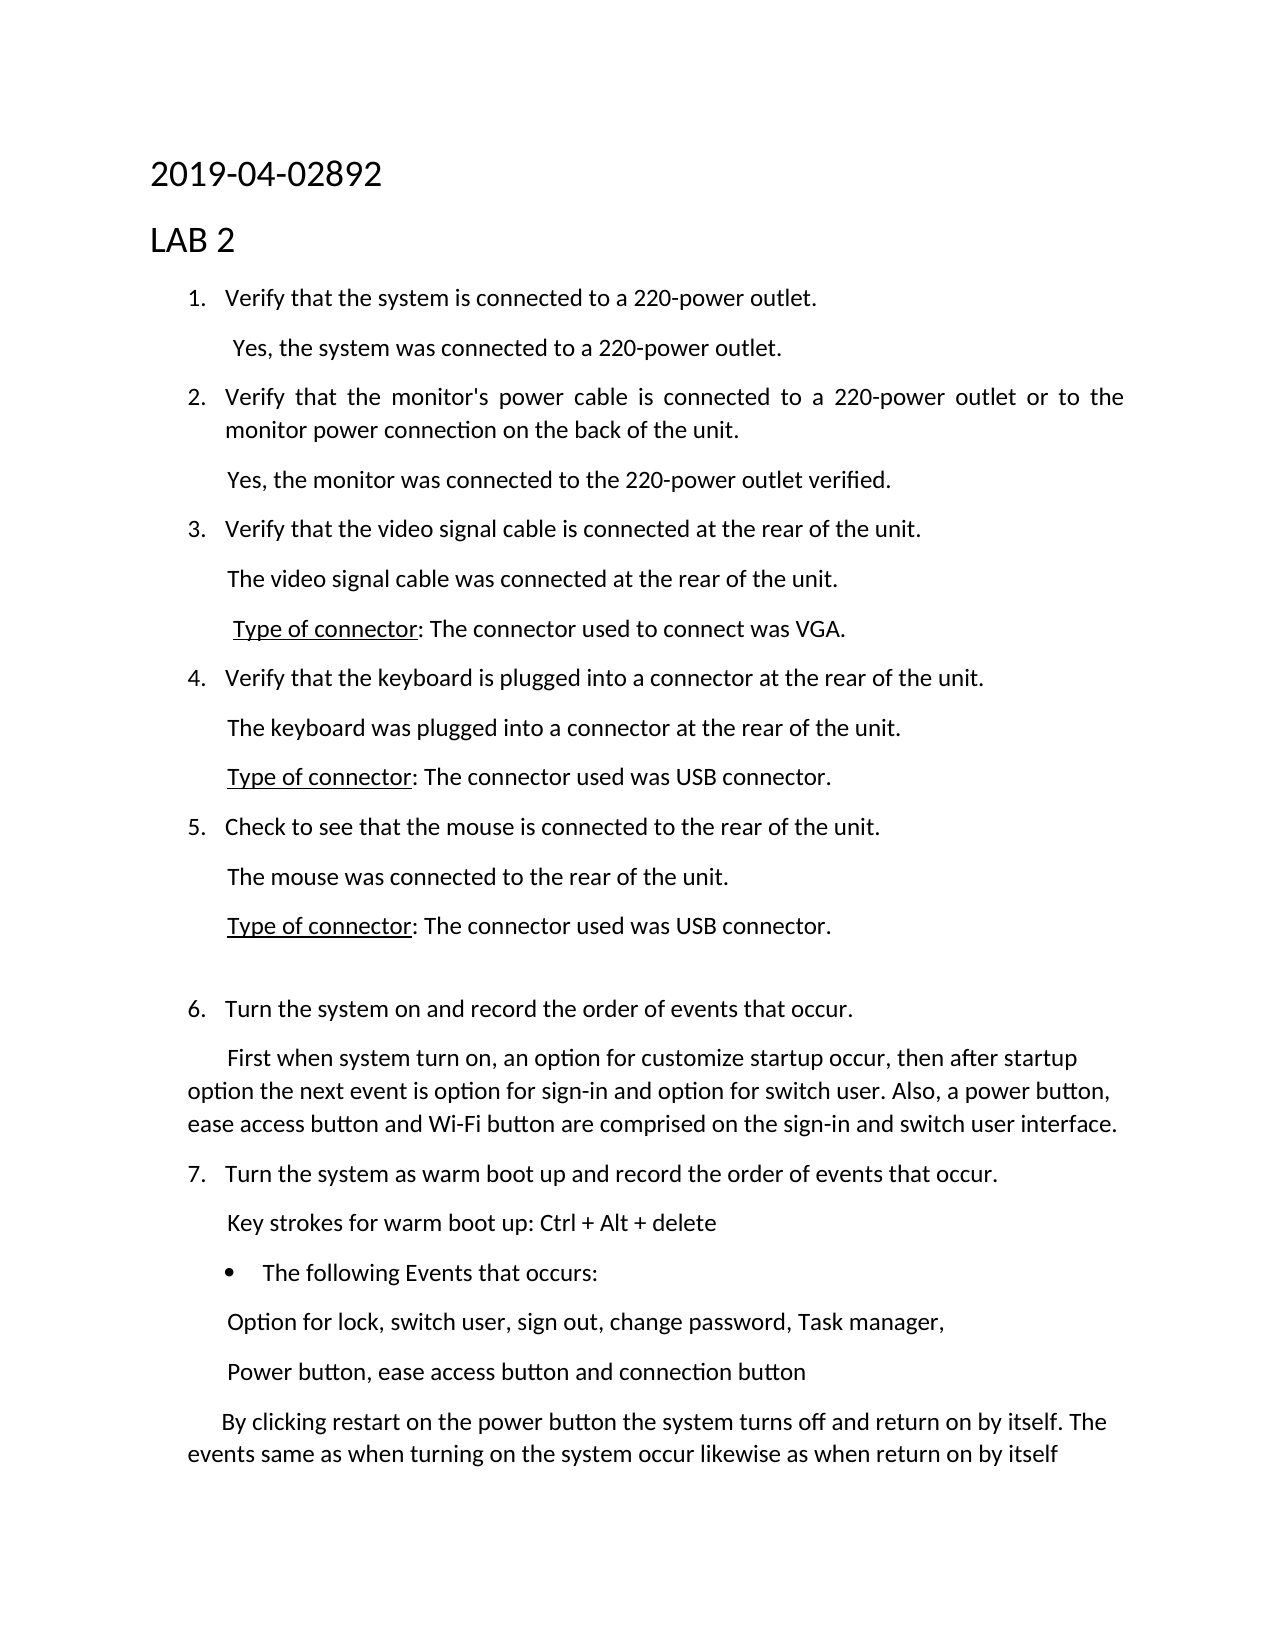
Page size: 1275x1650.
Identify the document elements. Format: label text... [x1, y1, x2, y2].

text Yes, the system was connected to a 220-power outlet. [187, 332, 1125, 362]
text Type of connector: The connector used was USB connector. [187, 910, 1125, 941]
list Verify that the monitor's power cable is connected to a 220-power outlet or to the monitor power connection on the back of the unit. [187, 381, 1125, 445]
list Verify that the system is connected to a 220-power outlet. [187, 282, 1125, 313]
text Power button, ease access button and connection button [187, 1356, 1125, 1387]
list Check to see that the mouse is connected to the rear of the unit. [187, 811, 1125, 842]
list The following Events that occurs: [225, 1257, 1125, 1287]
text By clicking restart on the power button the system turns off and return on by itself. The events same as when turning on the system occur likewise as when return on by itself [187, 1406, 1125, 1469]
text The video signal cable was connected at the rear of the unit. [187, 563, 1125, 594]
text Type of connector: The connector used to connect was VGA. [187, 613, 1125, 643]
text Option for lock, switch user, sign out, change password, Task manager, [187, 1306, 1125, 1337]
list Turn the system on and record the order of events that occur. [187, 993, 1125, 1023]
text Key strokes for warm boot up: Ctrl + Alt + delete [187, 1207, 1125, 1238]
text The keyboard was plugged into a connector at the rear of the unit. [187, 712, 1125, 742]
text 2019-04-02892 [150, 150, 1125, 196]
text The mouse was connected to the rear of the unit. [187, 861, 1125, 891]
text Type of connector: The connector used was USB connector. [187, 761, 1125, 792]
list Verify that the keyboard is plugged into a connector at the rear of the unit. [187, 662, 1125, 693]
text First when system turn on, an option for customize startup occur, then after startup option the next event is option for sign-in and option for switch user. Also, a power button, ease access button and Wi-Fi button are comprised on the sign-in and switch user interface. [187, 1042, 1125, 1139]
text Yes, the monitor was connected to the 220-power outlet verified. [187, 464, 1125, 494]
list Verify that the video signal cable is connected at the rear of the unit. [187, 513, 1125, 544]
list Turn the system as warm boot up and record the order of events that occur. [187, 1158, 1125, 1188]
text LAB 2 [150, 216, 1125, 262]
